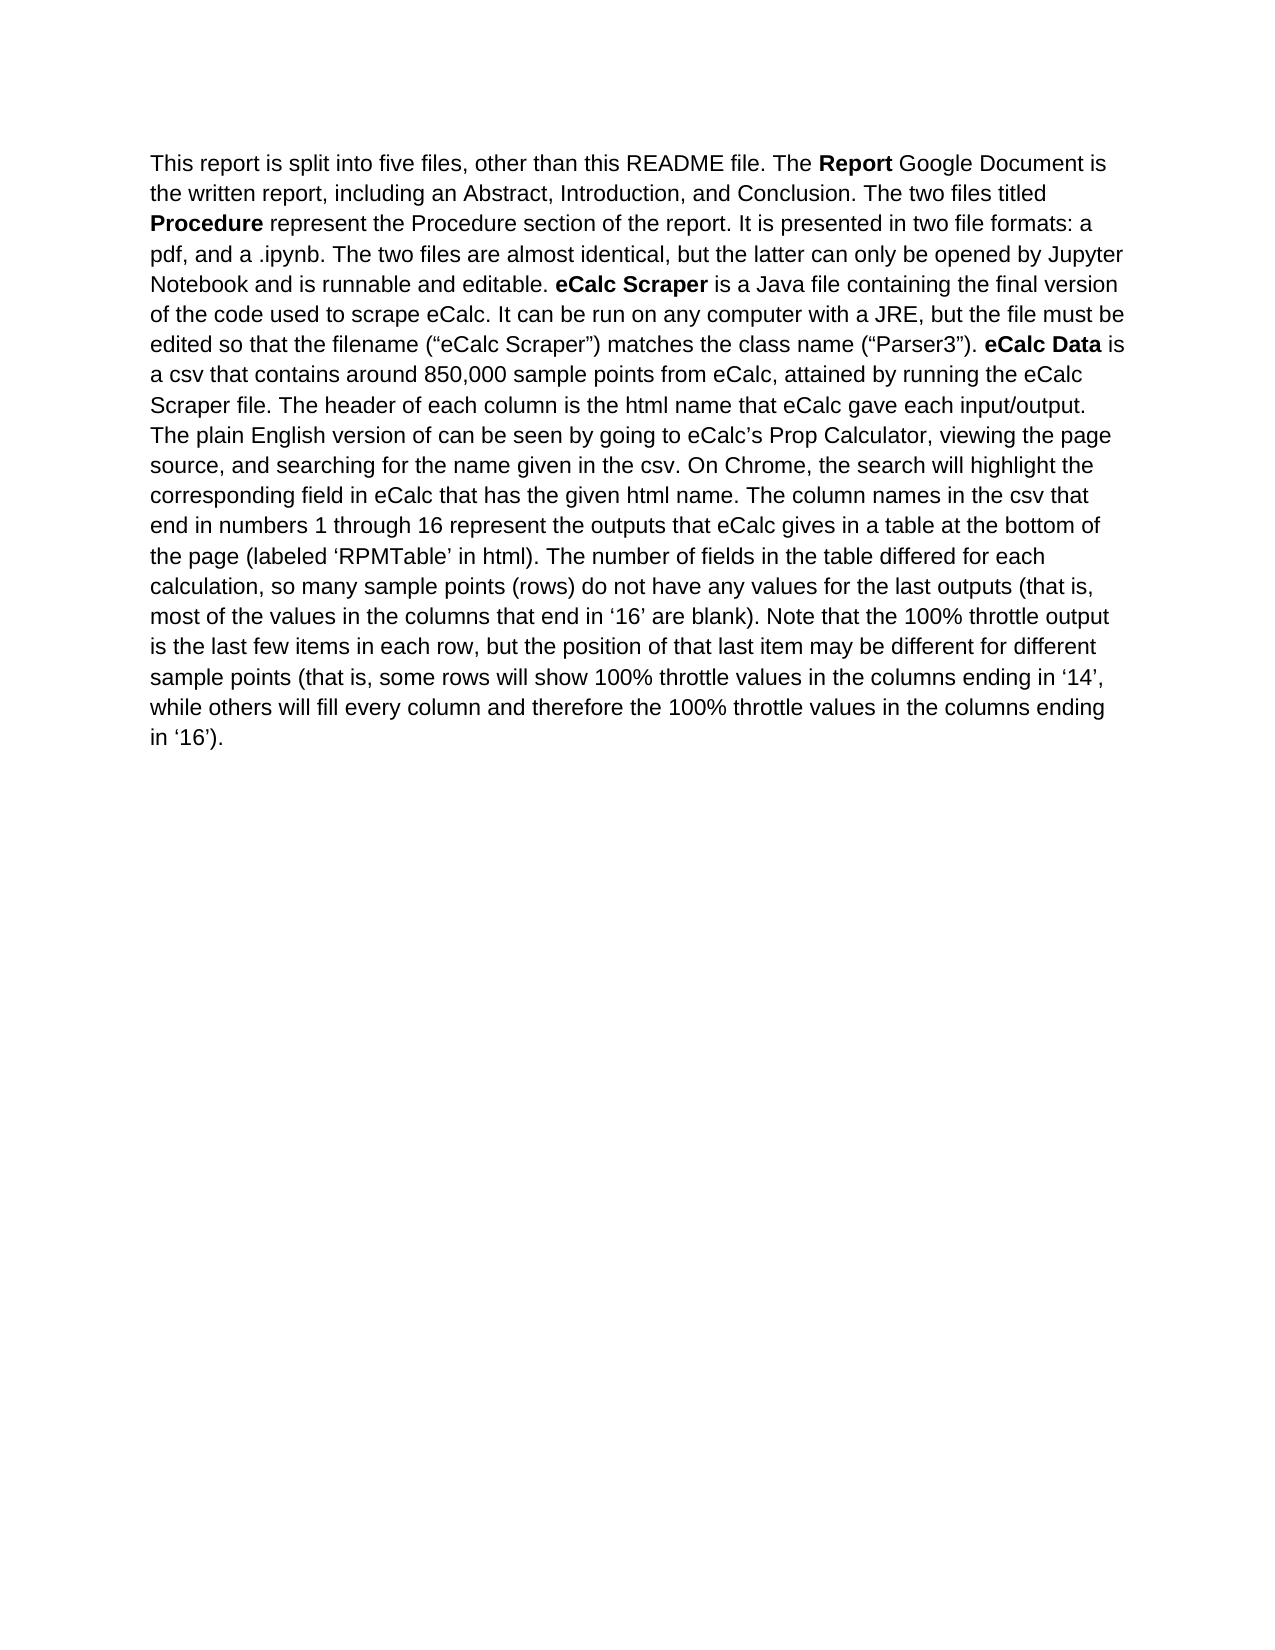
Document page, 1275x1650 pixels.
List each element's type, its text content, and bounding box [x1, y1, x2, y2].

text This report is split into five files, other than this README file. The Report Google Document is the written report, including an Abstract, Introduction, and Conclusion. The two files titled Procedure represent the Procedure section of the report. It is presented in two file formats: a pdf, and a .ipynb. The two files are almost identical, but the latter can only be opened by Jupyter Notebook and is runnable and editable. eCalc Scraper is a Java file containing the final version of the code used to scrape eCalc. It can be run on any computer with a JRE, but the file must be edited so that the filename (“eCalc Scraper”) matches the class name (“Parser3”). eCalc Data is a csv that contains around 850,000 sample points from eCalc, attained by running the eCalc Scraper file. The header of each column is the html name that eCalc gave each input/output. The plain English version of can be seen by going to eCalc’s Prop Calculator, viewing the page source, and searching for the name given in the csv. On Chrome, the search will highlight the corresponding field in eCalc that has the given html name. The column names in the csv that end in numbers 1 through 16 represent the outputs that eCalc gives in a table at the bottom of the page (labeled ‘RPMTable’ in html). The number of fields in the table differed for each calculation, so many sample points (rows) do not have any values for the last outputs (that is, most of the values in the columns that end in ‘16’ are blank). Note that the 100% throttle output is the last few items in each row, but the position of that last item may be different for different sample points (that is, some rows will show 100% throttle values in the columns ending in ‘14’, while others will fill every column and therefore the 100% throttle values in the columns ending in ‘16’). [150, 150, 1125, 750]
